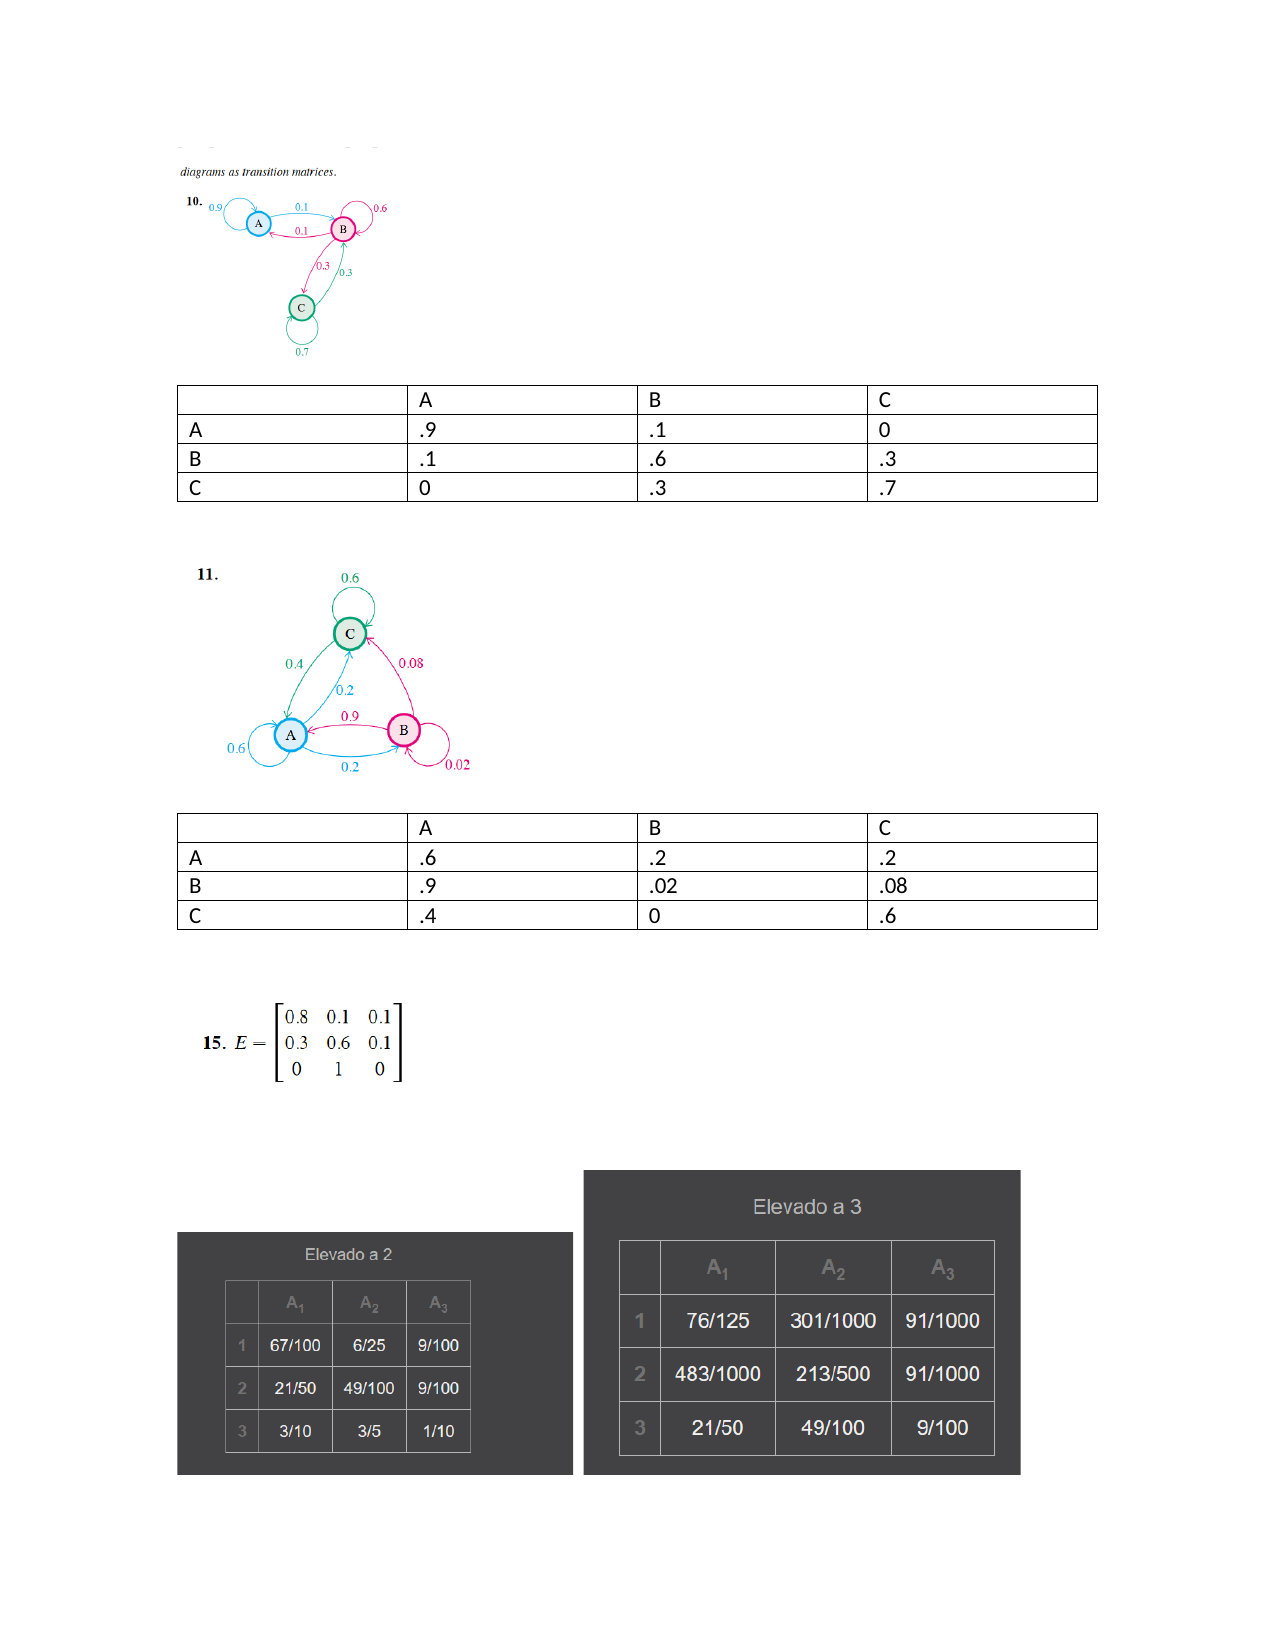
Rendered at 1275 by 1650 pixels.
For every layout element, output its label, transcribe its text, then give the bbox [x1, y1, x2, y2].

table_cell .2 [638, 843, 867, 871]
table_header B [638, 386, 867, 414]
table_cell .3 [638, 473, 867, 501]
picture [583, 1170, 1021, 1475]
table_cell .9 [408, 872, 637, 900]
table_header C [868, 386, 1097, 414]
picture [177, 147, 394, 366]
table_header B [638, 814, 867, 842]
table_header A [408, 814, 637, 842]
picture [177, 548, 520, 794]
table_header C [868, 814, 1097, 842]
table_cell .4 [408, 901, 637, 929]
table_cell .3 [868, 444, 1097, 472]
table_cell C [178, 901, 407, 929]
table_cell .7 [868, 473, 1097, 501]
table_cell 0 [638, 901, 867, 929]
table_cell .6 [868, 901, 1097, 929]
table_cell B [178, 444, 407, 472]
table_cell 0 [408, 473, 637, 501]
table_cell .1 [408, 444, 637, 472]
table_cell .1 [638, 415, 867, 443]
table_cell 0 [868, 415, 1097, 443]
picture [177, 1232, 574, 1475]
table_cell A [178, 415, 407, 443]
table_header [178, 814, 407, 842]
table_cell B [178, 872, 407, 900]
table_cell .9 [408, 415, 637, 443]
table_header A [408, 386, 637, 414]
table_header [178, 386, 407, 414]
picture [177, 976, 454, 1105]
table_cell .6 [408, 843, 637, 871]
table_cell .6 [638, 444, 867, 472]
table_cell .02 [638, 872, 867, 900]
table_cell A [178, 843, 407, 871]
table_cell C [178, 473, 407, 501]
table_cell .2 [868, 843, 1097, 871]
table_cell .08 [868, 872, 1097, 900]
